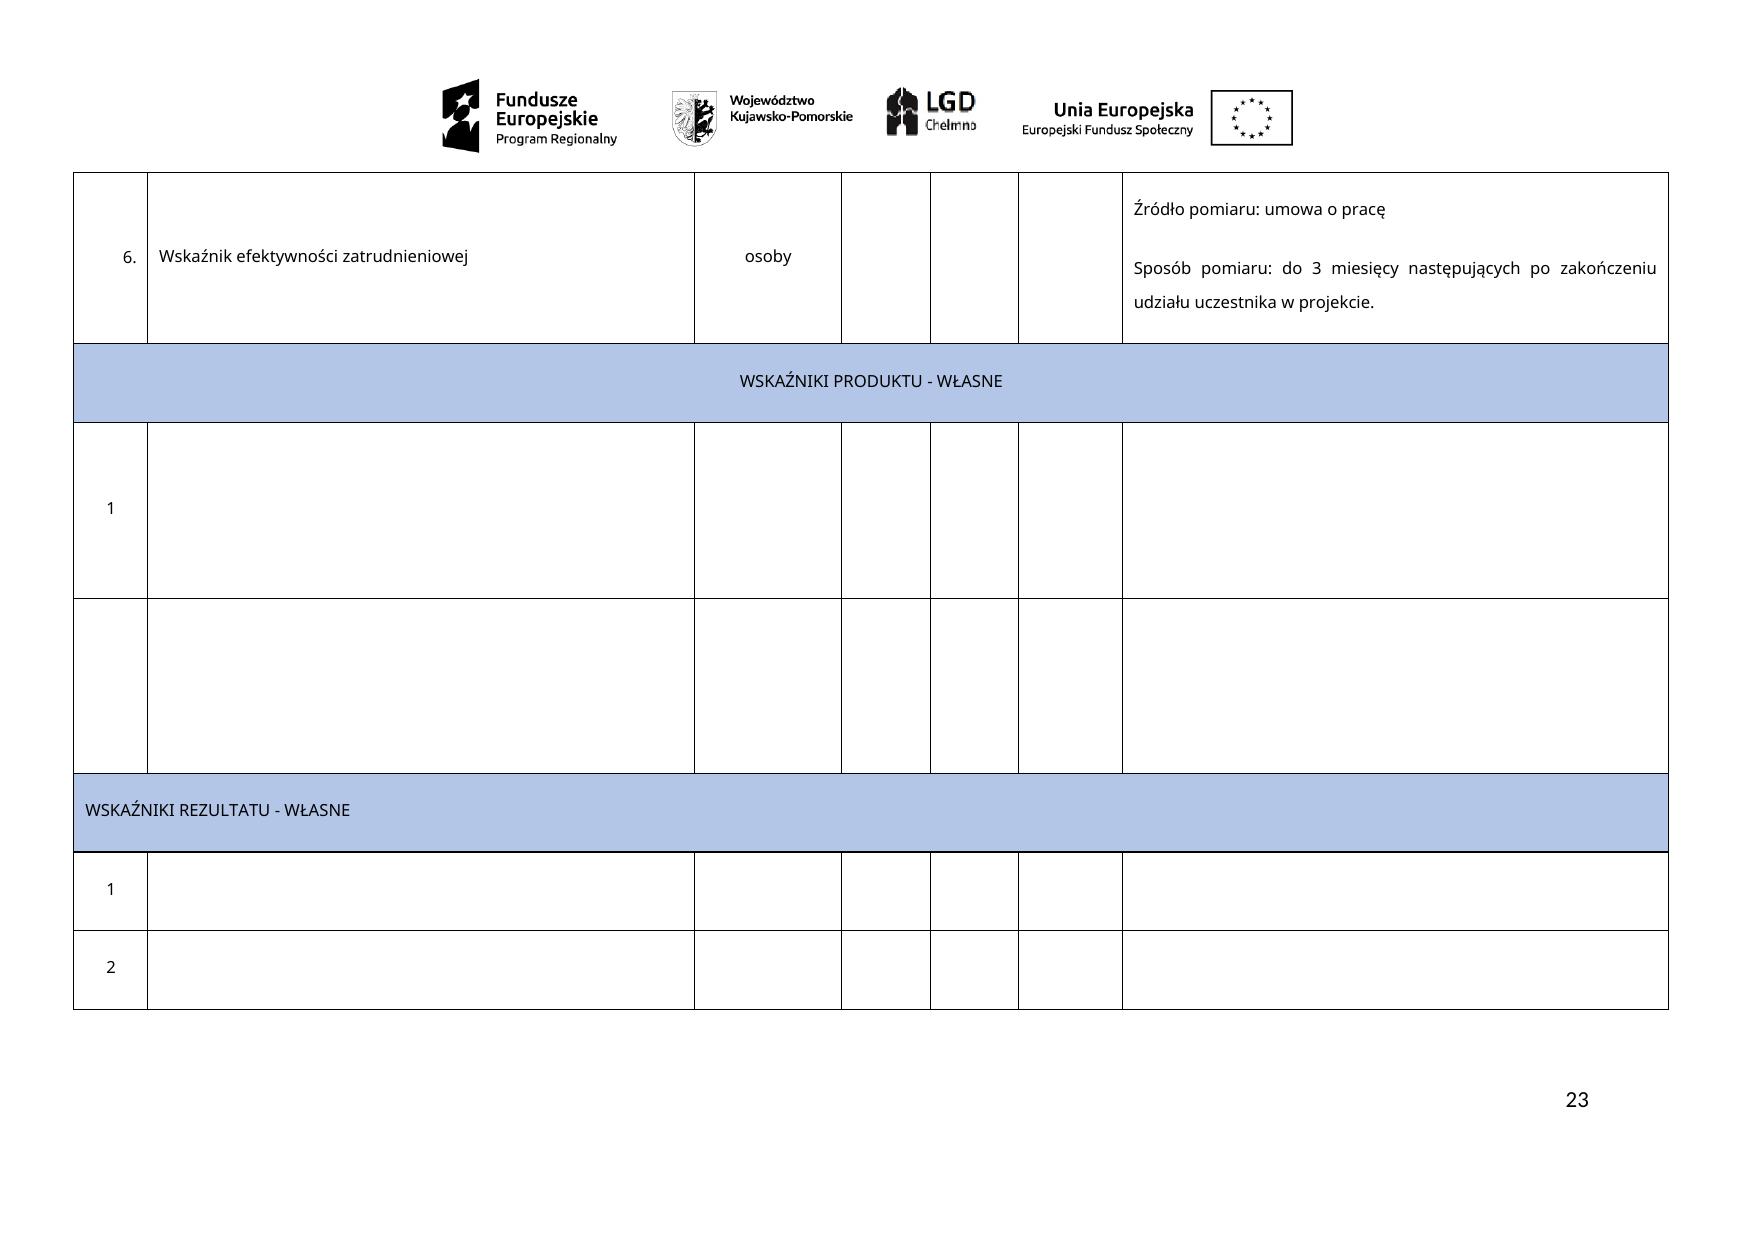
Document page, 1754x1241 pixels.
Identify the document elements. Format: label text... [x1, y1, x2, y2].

table_cell [1123, 423, 1668, 597]
table_cell [148, 853, 694, 930]
table_cell [931, 173, 1018, 343]
table_cell [1019, 423, 1122, 597]
table_cell [1123, 853, 1668, 930]
table_cell [931, 599, 1018, 773]
table_cell 2 [74, 931, 147, 1008]
table_cell osoby [695, 173, 841, 343]
table_cell [1019, 599, 1122, 773]
table_cell [842, 931, 930, 1008]
table_cell 1 [74, 423, 147, 597]
table_cell [148, 931, 694, 1008]
table_cell [74, 599, 147, 773]
table_cell [842, 853, 930, 930]
table_cell [1123, 931, 1668, 1008]
table_cell [695, 853, 841, 930]
table_cell [695, 423, 841, 597]
table_cell [842, 173, 930, 343]
table_cell 1 [74, 853, 147, 930]
table_cell [1019, 853, 1122, 930]
table_cell [931, 931, 1018, 1008]
table_cell [842, 599, 930, 773]
table_cell [148, 599, 694, 773]
table_cell [1123, 599, 1668, 773]
table_cell Wskaźnik efektywności zatrudnieniowej [148, 173, 694, 343]
table_cell WSKAŹNIKI PRODUKTU - WŁASNE [74, 344, 1668, 422]
table_cell Źródło pomiaru: umowa o pracę Sposób pomiaru: do 3 miesięcy następujących po zakończeniu udziału uczestnika w projekcie. [1123, 173, 1668, 343]
table_cell [695, 931, 841, 1008]
table_cell [1019, 931, 1122, 1008]
picture [424, 60, 1312, 172]
table_cell [1019, 173, 1122, 343]
table_cell [695, 599, 841, 773]
table_cell WSKAŹNIKI REZULTATU - WŁASNE [74, 774, 1668, 851]
table_cell [842, 423, 930, 597]
table_cell [931, 853, 1018, 930]
table_cell [74, 173, 147, 343]
table_cell [148, 423, 694, 597]
table_cell [931, 423, 1018, 597]
